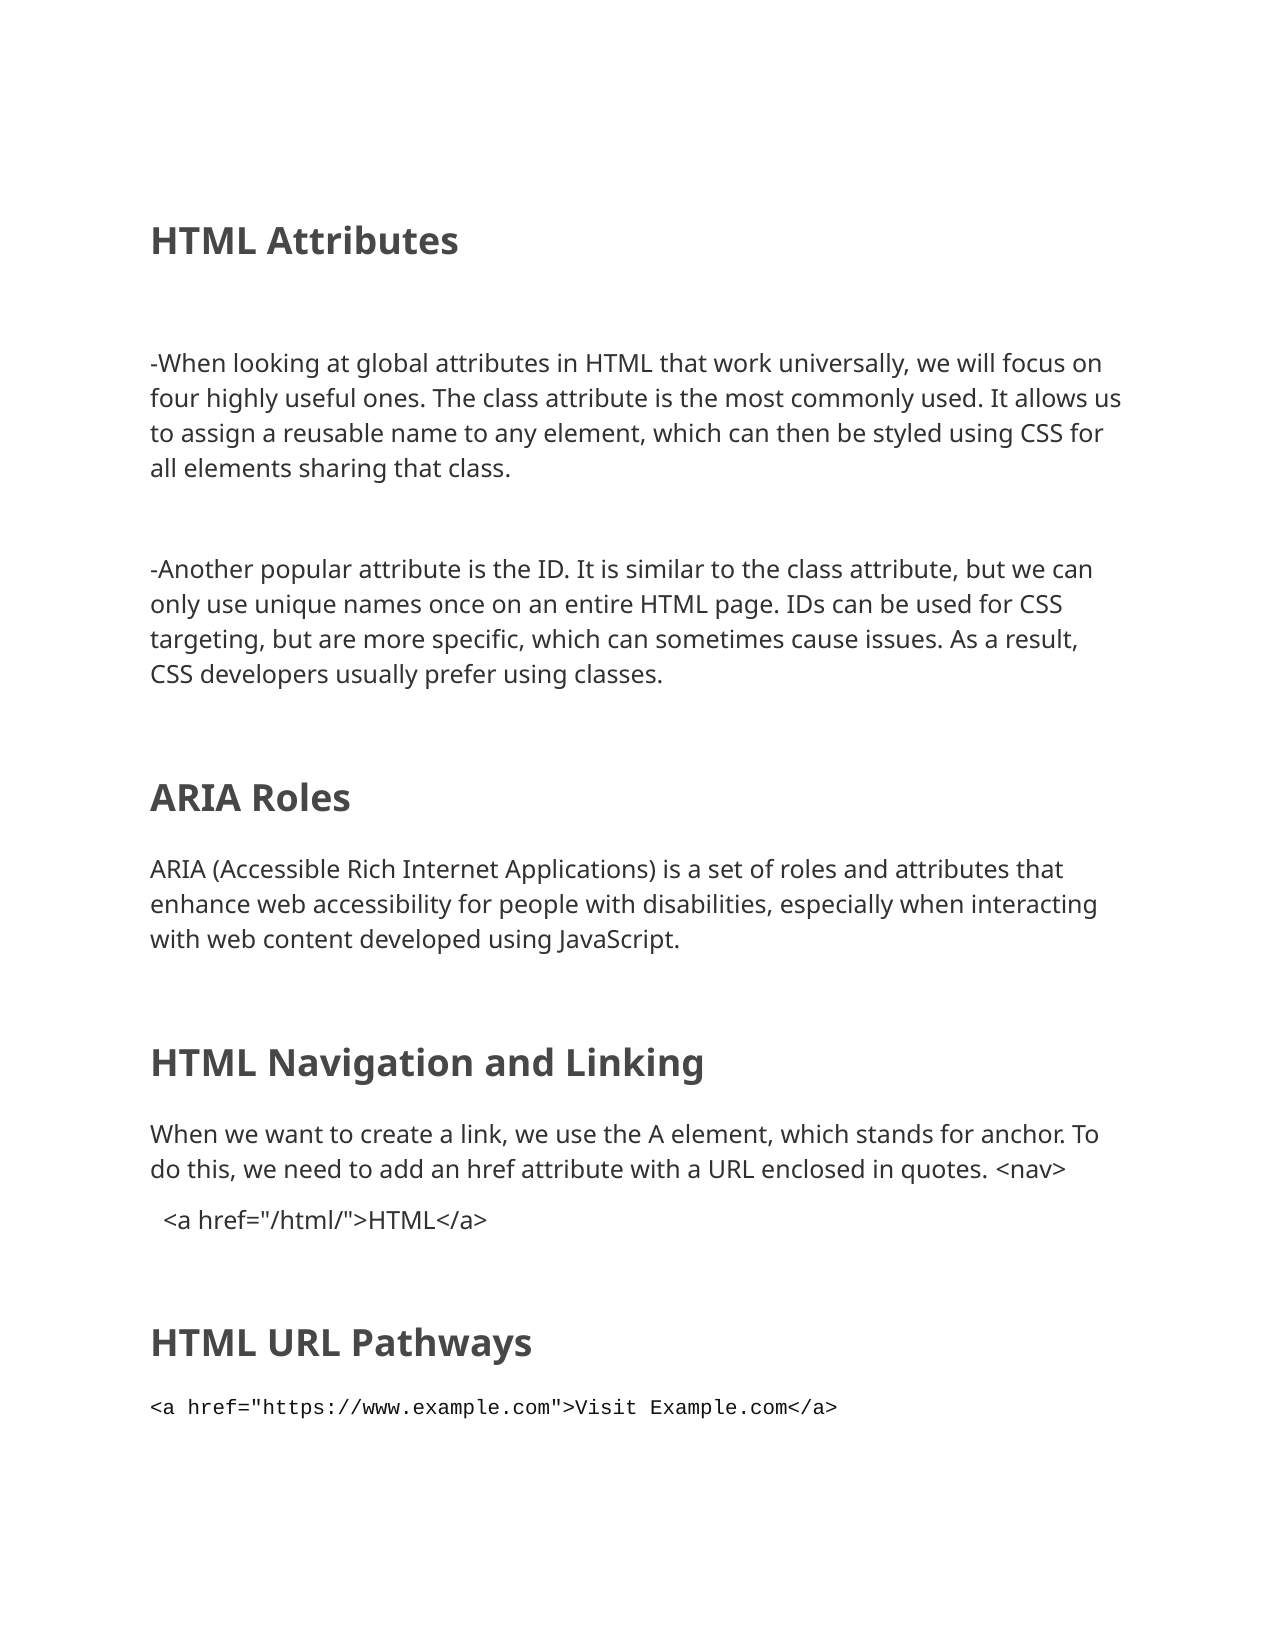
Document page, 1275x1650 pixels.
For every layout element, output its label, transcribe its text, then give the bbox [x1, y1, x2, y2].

text ARIA (Accessible Rich Internet Applications) is a set of roles and attributes that enhance web accessibility for people with disabilities, especially when interacting with web content developed using JavaScript. [150, 851, 1125, 956]
text -When looking at global attributes in HTML that work universally, we will focus on four highly useful ones. The class attribute is the most commonly used. It allows us to assign a reusable name to any element, which can then be styled using CSS for all elements sharing that class. [150, 345, 1125, 485]
text HTML Attributes [150, 214, 1125, 265]
text HTML Navigation and Linking [150, 1036, 1125, 1087]
text ARIA Roles [150, 771, 1125, 822]
text When we want to create a link, we use the A element, which stands for anchor. To do this, we need to add an href attribute with a URL enclosed in quotes. <nav> [150, 1116, 1125, 1186]
text <a href="https://www.example.com">Visit Example.com</a> [150, 1397, 1125, 1421]
text <a href="/html/">HTML</a> [150, 1202, 1125, 1237]
text -Another popular attribute is the ID. It is similar to the class attribute, but we can only use unique names once on an entire HTML page. IDs can be used for CSS targeting, but are more specific, which can sometimes cause issues. As a result, CSS developers usually prefer using classes. [150, 551, 1125, 691]
text HTML URL Pathways [150, 1317, 1125, 1368]
